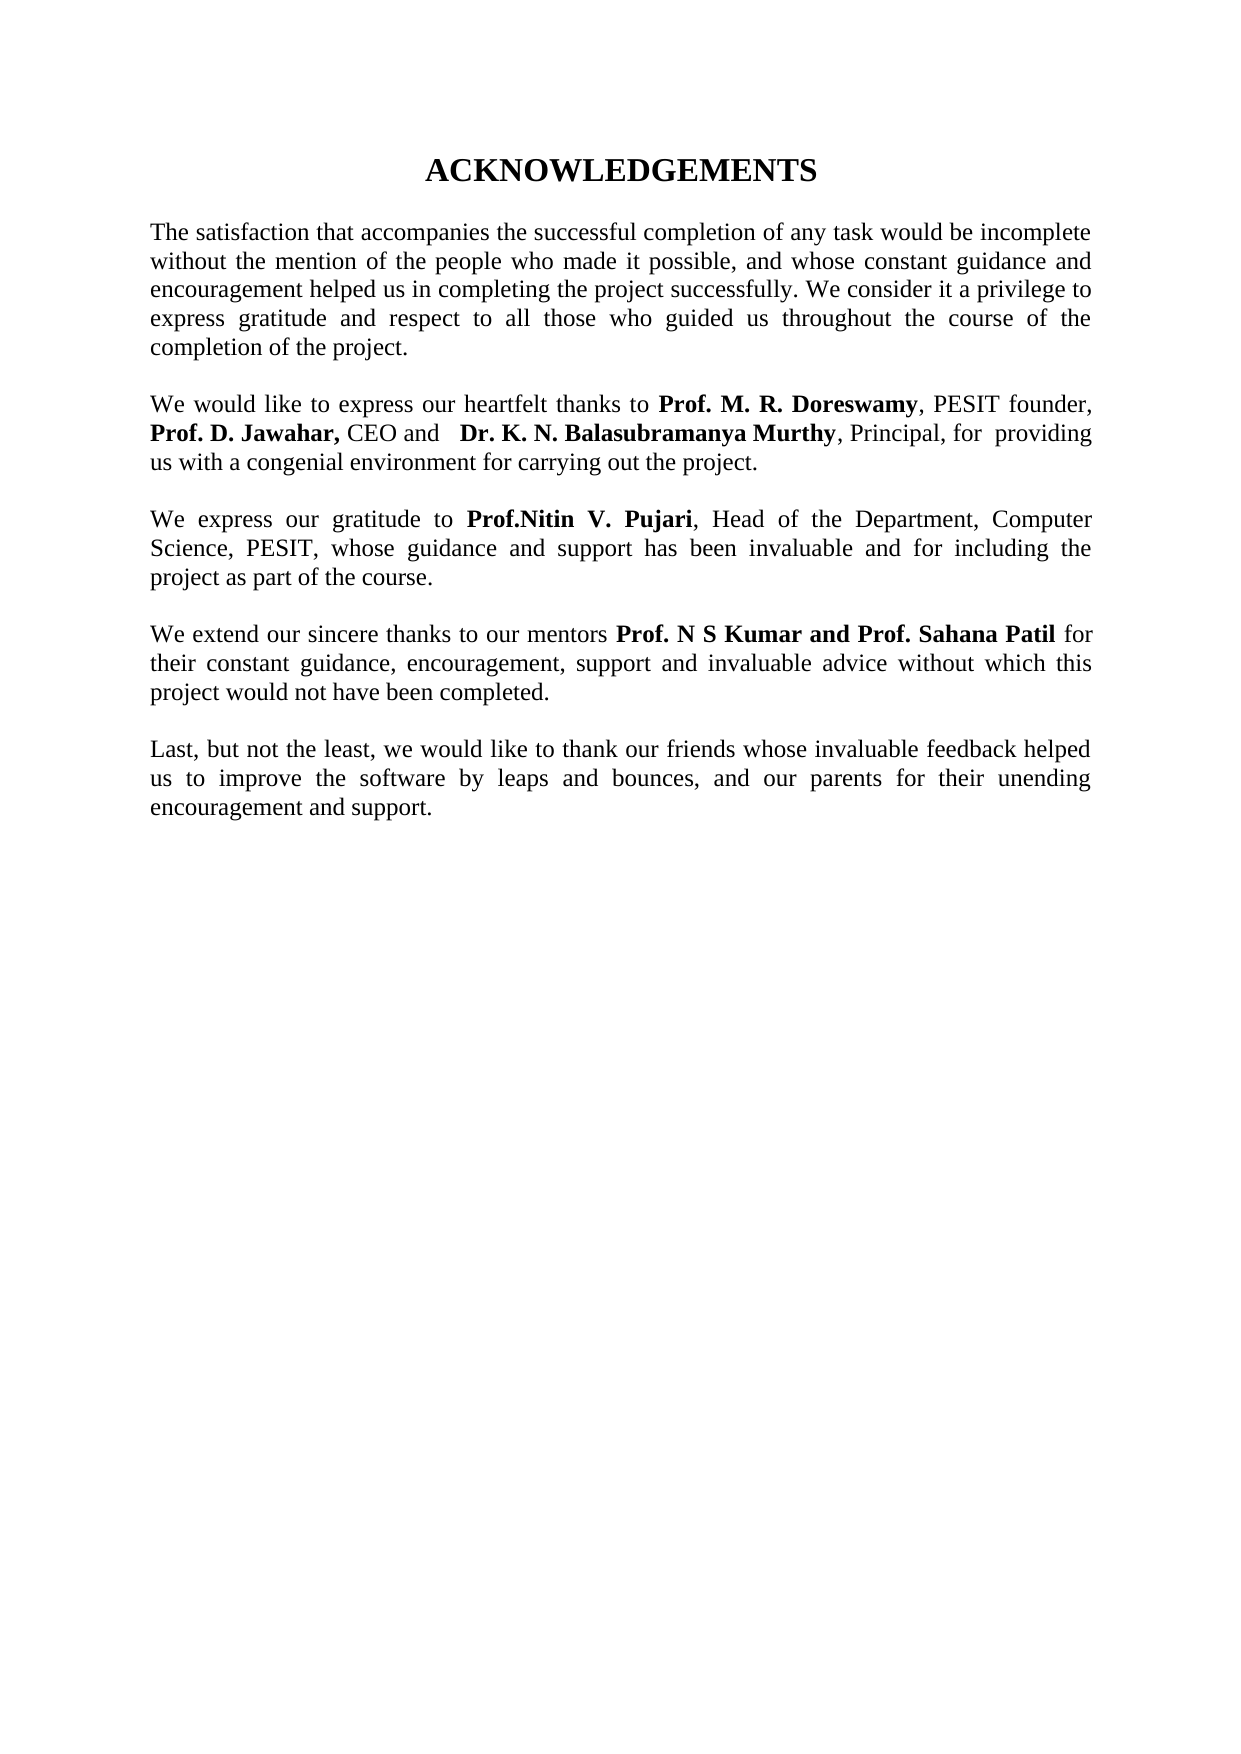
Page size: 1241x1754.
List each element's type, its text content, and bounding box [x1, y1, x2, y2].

text We express our gratitude to Prof.Nitin V. Pujari, Head of the Department, Computer Science, PESIT, whose guidance and support has been invaluable and for including the project as part of the course. [150, 504, 1093, 591]
text We would like to express our heartfelt thanks to Prof. M. R. Doreswamy, PESIT founder, Prof. D. Jawahar, CEO and Dr. K. N. Balasubramanya Murthy, Principal, for providing us with a congenial environment for carrying out the project. [150, 389, 1093, 476]
text The satisfaction that accompanies the successful completion of any task would be incomplete without the mention of the people who made it possible, and whose constant guidance and encouragement helped us in completing the project successfully. We consider it a privilege to express gratitude and respect to all those who guided us throughout the course of the completion of the project. [150, 217, 1093, 361]
text Last, but not the least, we would like to thank our friends whose invaluable feedback helped us to improve the software by leaps and bounces, and our parents for their unending encouragement and support. [150, 734, 1093, 821]
text ACKNOWLEDGEMENTS [150, 150, 1093, 188]
text We extend our sincere thanks to our mentors Prof. N S Kumar and Prof. Sahana Patil for their constant guidance, encouragement, support and invaluable advice without which this project would not have been completed. [150, 619, 1093, 706]
